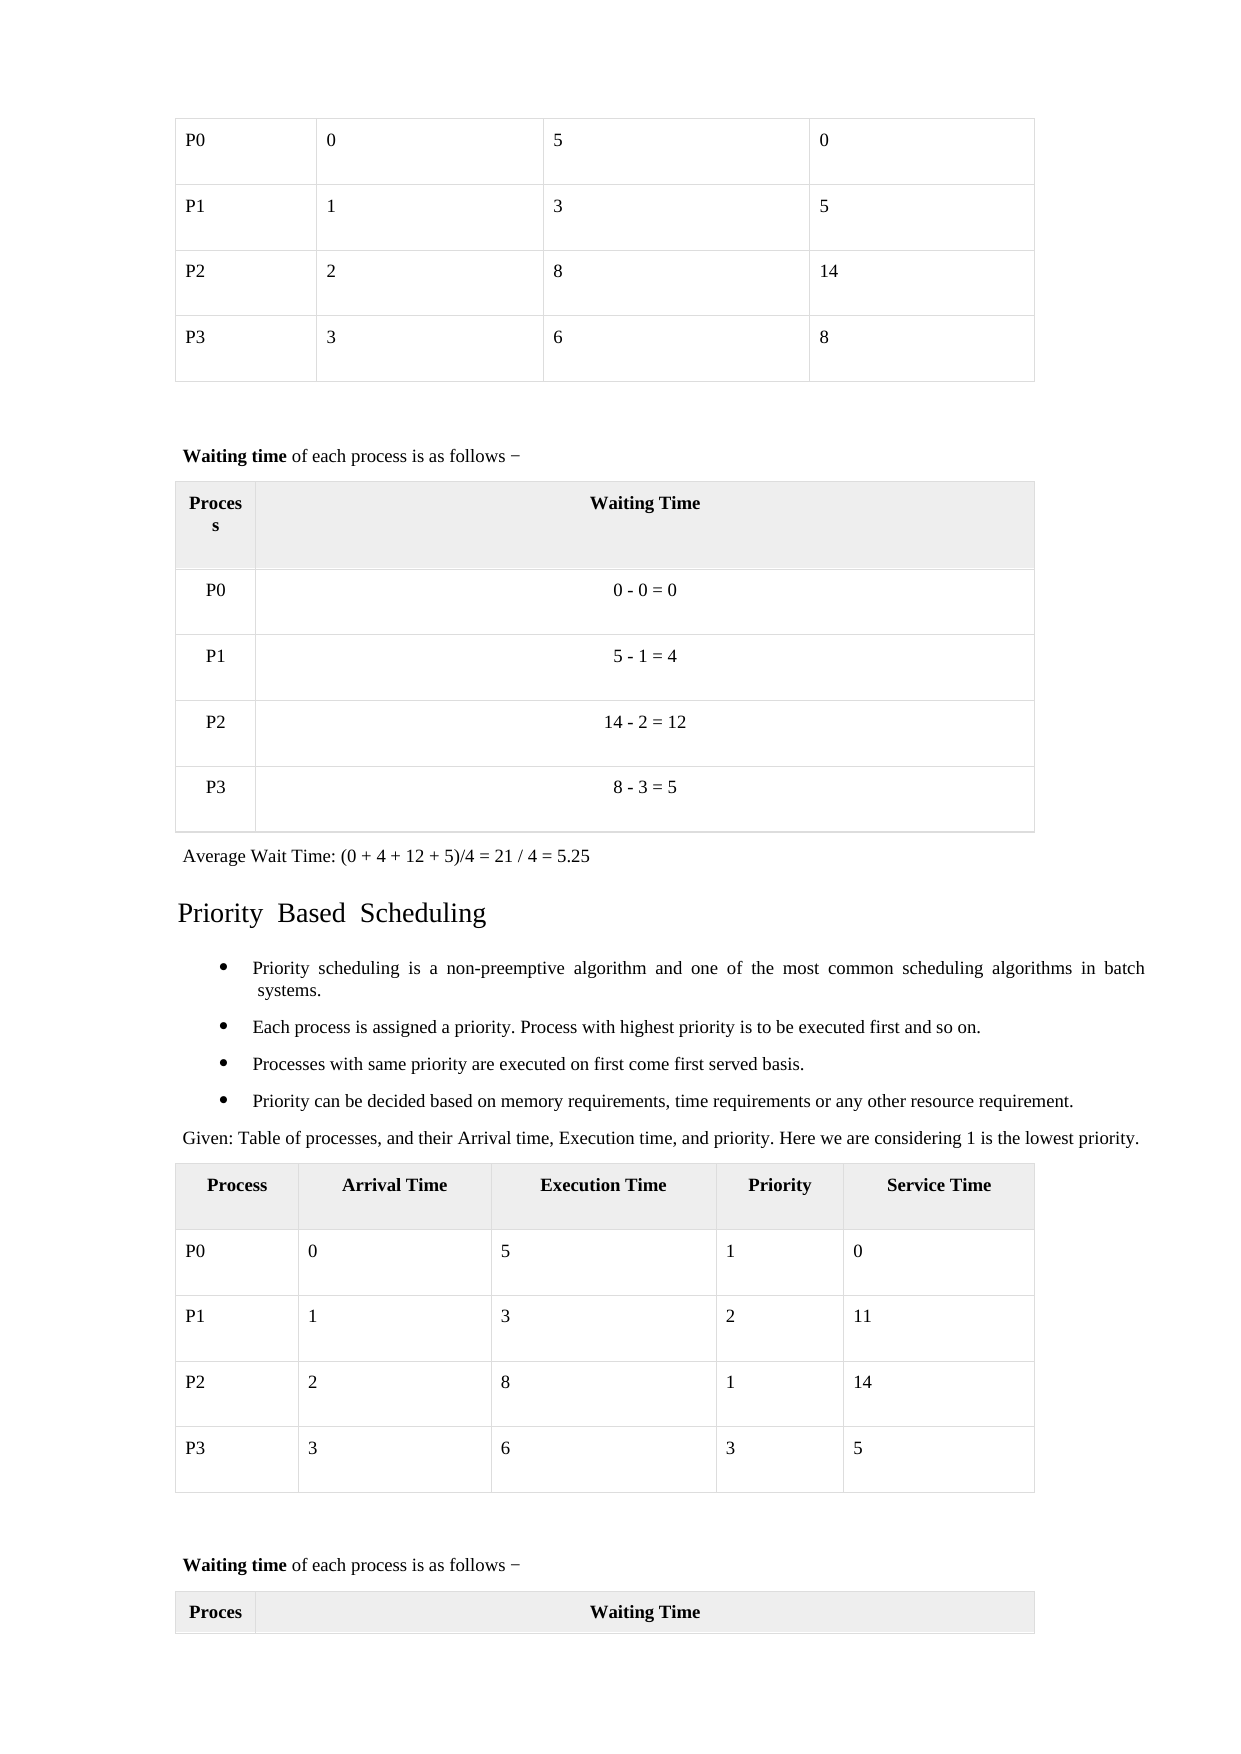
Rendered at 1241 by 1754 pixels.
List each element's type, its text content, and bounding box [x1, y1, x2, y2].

list Priority scheduling is a non-preemptive algorithm and one of the most common scheduling algorithms in batch systems. [220, 957, 1147, 1001]
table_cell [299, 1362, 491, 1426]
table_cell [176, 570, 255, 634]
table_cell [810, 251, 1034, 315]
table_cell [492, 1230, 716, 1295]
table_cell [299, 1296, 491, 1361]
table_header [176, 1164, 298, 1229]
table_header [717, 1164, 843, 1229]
list Each process is assigned a priority. Process with highest priority is to be executed first and so on. [220, 1016, 1147, 1038]
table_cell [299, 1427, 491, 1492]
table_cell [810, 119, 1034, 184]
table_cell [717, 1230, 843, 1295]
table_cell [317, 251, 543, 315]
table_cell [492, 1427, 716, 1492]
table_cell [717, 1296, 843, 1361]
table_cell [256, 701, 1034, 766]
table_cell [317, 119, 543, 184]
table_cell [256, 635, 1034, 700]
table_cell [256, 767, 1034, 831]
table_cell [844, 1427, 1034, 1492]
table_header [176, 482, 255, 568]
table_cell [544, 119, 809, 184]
text Average Wait Time: (0 + 4 + 12 + 5)/4 = 21 / 4 = 5.25 [182, 845, 1147, 867]
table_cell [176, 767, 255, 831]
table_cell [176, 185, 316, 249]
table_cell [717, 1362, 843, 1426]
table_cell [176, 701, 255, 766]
text Given: Table of processes, and their Arrival time, Execution time, and priority. Here we are considering 1 is the lowest priority. [182, 1127, 1147, 1148]
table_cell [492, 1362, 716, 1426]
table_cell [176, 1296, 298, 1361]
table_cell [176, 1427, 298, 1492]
text Priority Based Scheduling [177, 896, 1152, 928]
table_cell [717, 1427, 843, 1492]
list Processes with same priority are executed on first come first served basis. [220, 1053, 1147, 1075]
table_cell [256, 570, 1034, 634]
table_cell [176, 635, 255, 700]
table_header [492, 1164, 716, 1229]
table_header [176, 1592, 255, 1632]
text Waiting time of each process is as follows − [182, 445, 1147, 466]
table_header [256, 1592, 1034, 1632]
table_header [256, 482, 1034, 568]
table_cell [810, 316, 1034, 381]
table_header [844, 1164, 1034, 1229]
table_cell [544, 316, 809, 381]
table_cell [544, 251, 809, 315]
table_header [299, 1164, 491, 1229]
text Waiting time of each process is as follows − [182, 1554, 1147, 1576]
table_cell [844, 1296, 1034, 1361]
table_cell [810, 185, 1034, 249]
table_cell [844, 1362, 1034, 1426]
list Priority can be decided based on memory requirements, time requirements or any other resource requirement. [220, 1090, 1147, 1112]
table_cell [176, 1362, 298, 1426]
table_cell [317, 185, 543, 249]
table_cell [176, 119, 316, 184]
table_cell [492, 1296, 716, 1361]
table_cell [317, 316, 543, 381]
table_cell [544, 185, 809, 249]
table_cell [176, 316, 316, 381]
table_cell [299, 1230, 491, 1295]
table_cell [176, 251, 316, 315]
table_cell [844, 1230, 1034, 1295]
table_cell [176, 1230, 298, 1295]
